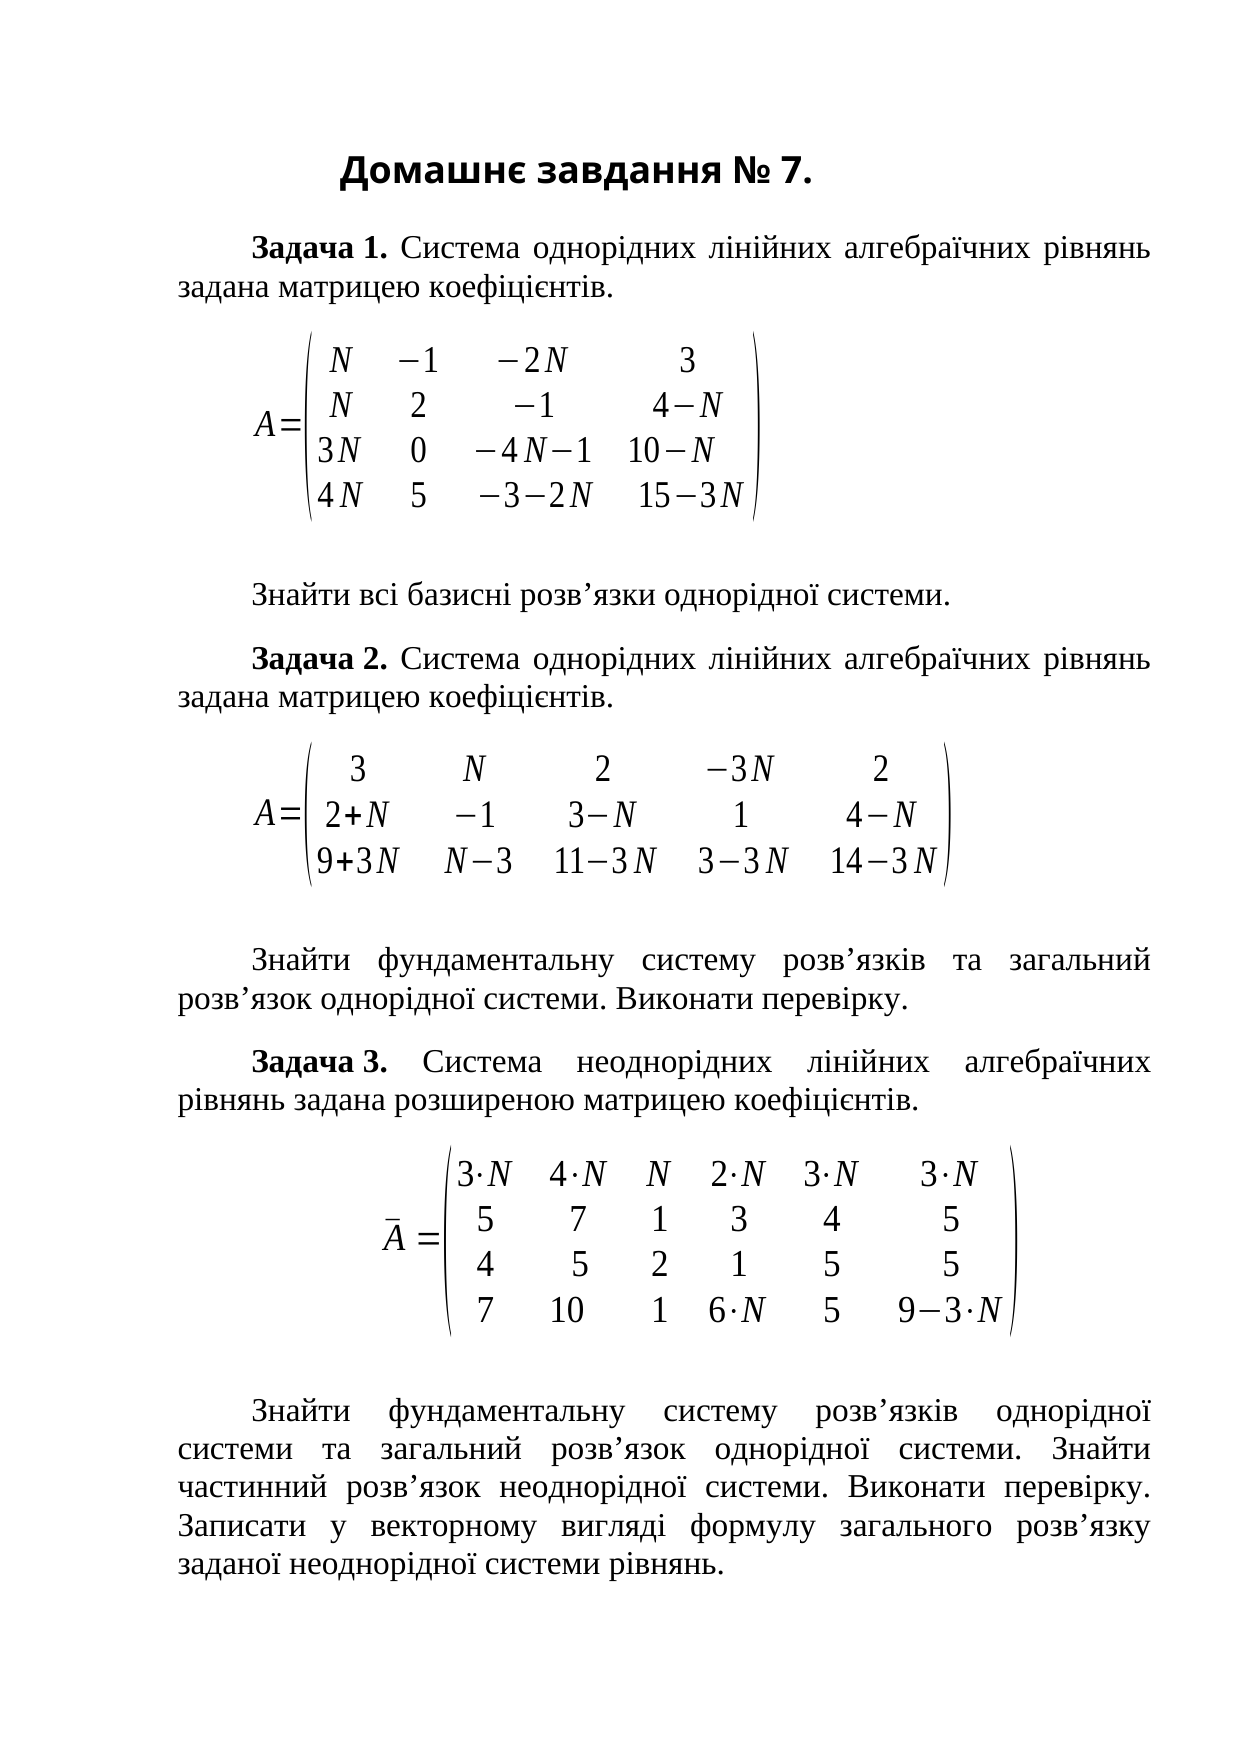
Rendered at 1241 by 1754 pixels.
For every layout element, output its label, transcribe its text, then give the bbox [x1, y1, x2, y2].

text Задача 3. Система неоднорідних лінійних алгебраїчних рівнянь задана розширеною матрицею коефіцієнтів. [177, 1041, 1152, 1118]
text Знайти всі базисні розв’язки однорідної системи. [177, 575, 1152, 613]
text Знайти фундаментальну систему розв’язків та загальний розв’язок однорідної системи. Виконати перевірку. [177, 940, 1152, 1016]
text Знайти фундаментальну систему розв’язків однорідної системи та загальний розв’язок однорідної системи. Знайти частинний розв’язок неоднорідної системи. Виконати перевірку. Записати у векторному вигляді формулу загального розв’язку заданої неоднорідної системи рівнянь. [177, 1390, 1152, 1582]
text Задача 1. Система однорідних лінійних алгебраїчних рівнянь задана матрицею коефіцієнтів. [177, 228, 1152, 304]
subtitle Домашнє завдання № 7. [177, 143, 1152, 194]
text Задача 2. Система однорідних лінійних алгебраїчних рівнянь задана матрицею коефіцієнтів. [177, 638, 1152, 715]
